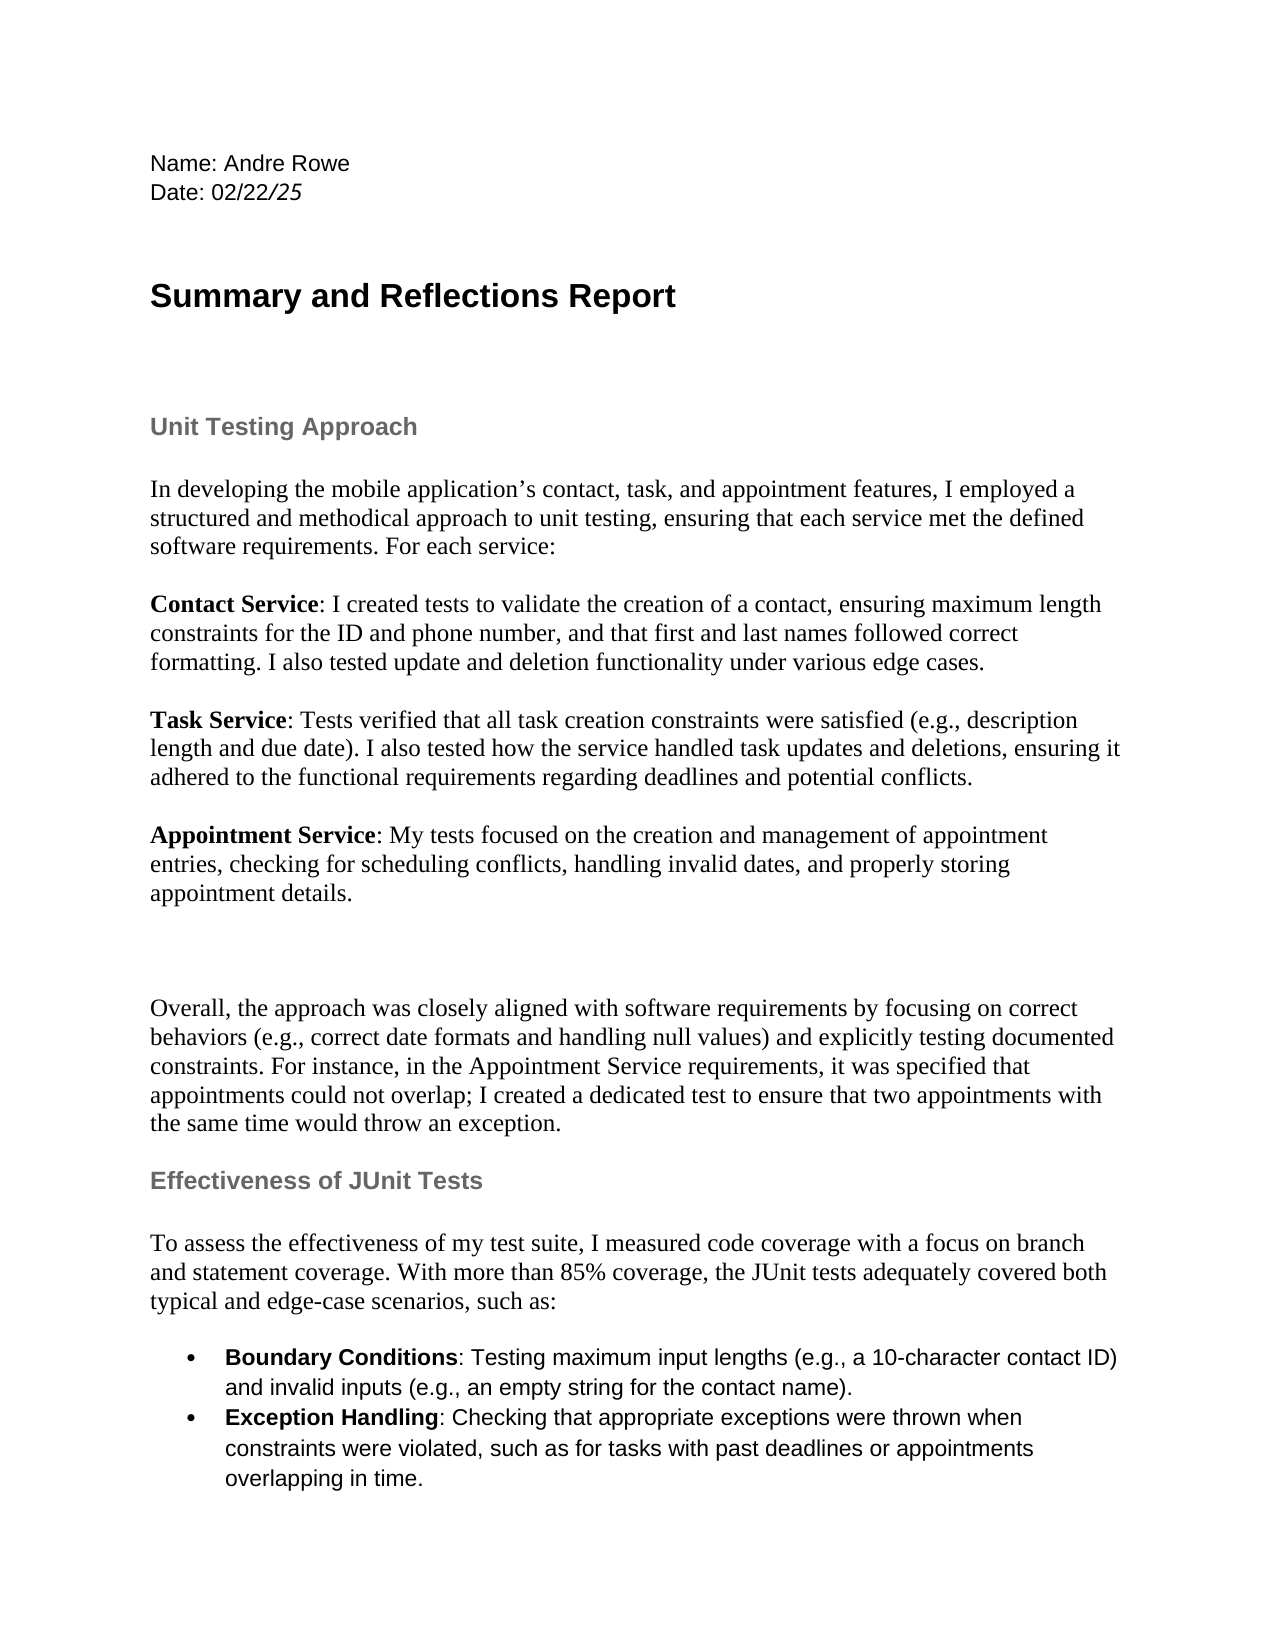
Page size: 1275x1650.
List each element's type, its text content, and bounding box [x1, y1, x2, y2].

text In developing the mobile application’s contact, task, and appointment features, I employed a structured and methodical approach to unit testing, ensuring that each service met the defined software requirements. For each service: [150, 474, 1125, 560]
text Date: 02/22/25 [150, 176, 1125, 208]
subtitle Unit Testing Approach [150, 412, 1125, 440]
text Contact Service: I created tests to validate the creation of a contact, ensuring maximum length constraints for the ID and phone number, and that first and last names followed correct formatting. I also tested update and deletion functionality under various edge cases. [150, 589, 1125, 676]
text To assess the effectiveness of my test suite, I measured code coverage with a focus on branch and statement coverage. With more than 85% coverage, the JUnit tests adequately covered both typical and edge-case scenarios, such as: [150, 1228, 1125, 1315]
subtitle Name: Andre Rowe [150, 150, 1125, 176]
text Task Service: Tests verified that all task creation constraints were satisfied (e.g., description length and due date). I also tested how the service handled task updates and deletions, ensuring it adhered to the functional requirements regarding deadlines and potential conflicts. [150, 705, 1125, 791]
list Exception Handling: Checking that appropriate exceptions were thrown when constraints were violated, such as for tasks with past deadlines or appointments overlapping in time. [187, 1404, 1125, 1491]
text Overall, the approach was closely aligned with software requirements by focusing on correct behaviors (e.g., correct date formats and handling null values) and explicitly testing documented constraints. For instance, in the Appointment Service requirements, it was specified that appointments could not overlap; I created a dedicated test to ensure that two appointments with the same time would throw an exception. [150, 993, 1125, 1137]
text Appointment Service: My tests focused on the creation and management of appointment entries, checking for scheduling conflicts, handling invalid dates, and properly storing appointment details. [150, 820, 1125, 906]
list Boundary Conditions: Testing maximum input lengths (e.g., a 10-character contact ID) and invalid inputs (e.g., an empty string for the contact name). [187, 1344, 1125, 1401]
subtitle Effectiveness of JUnit Tests [150, 1166, 1125, 1195]
subtitle Summary and Reflections Report [150, 276, 1125, 314]
